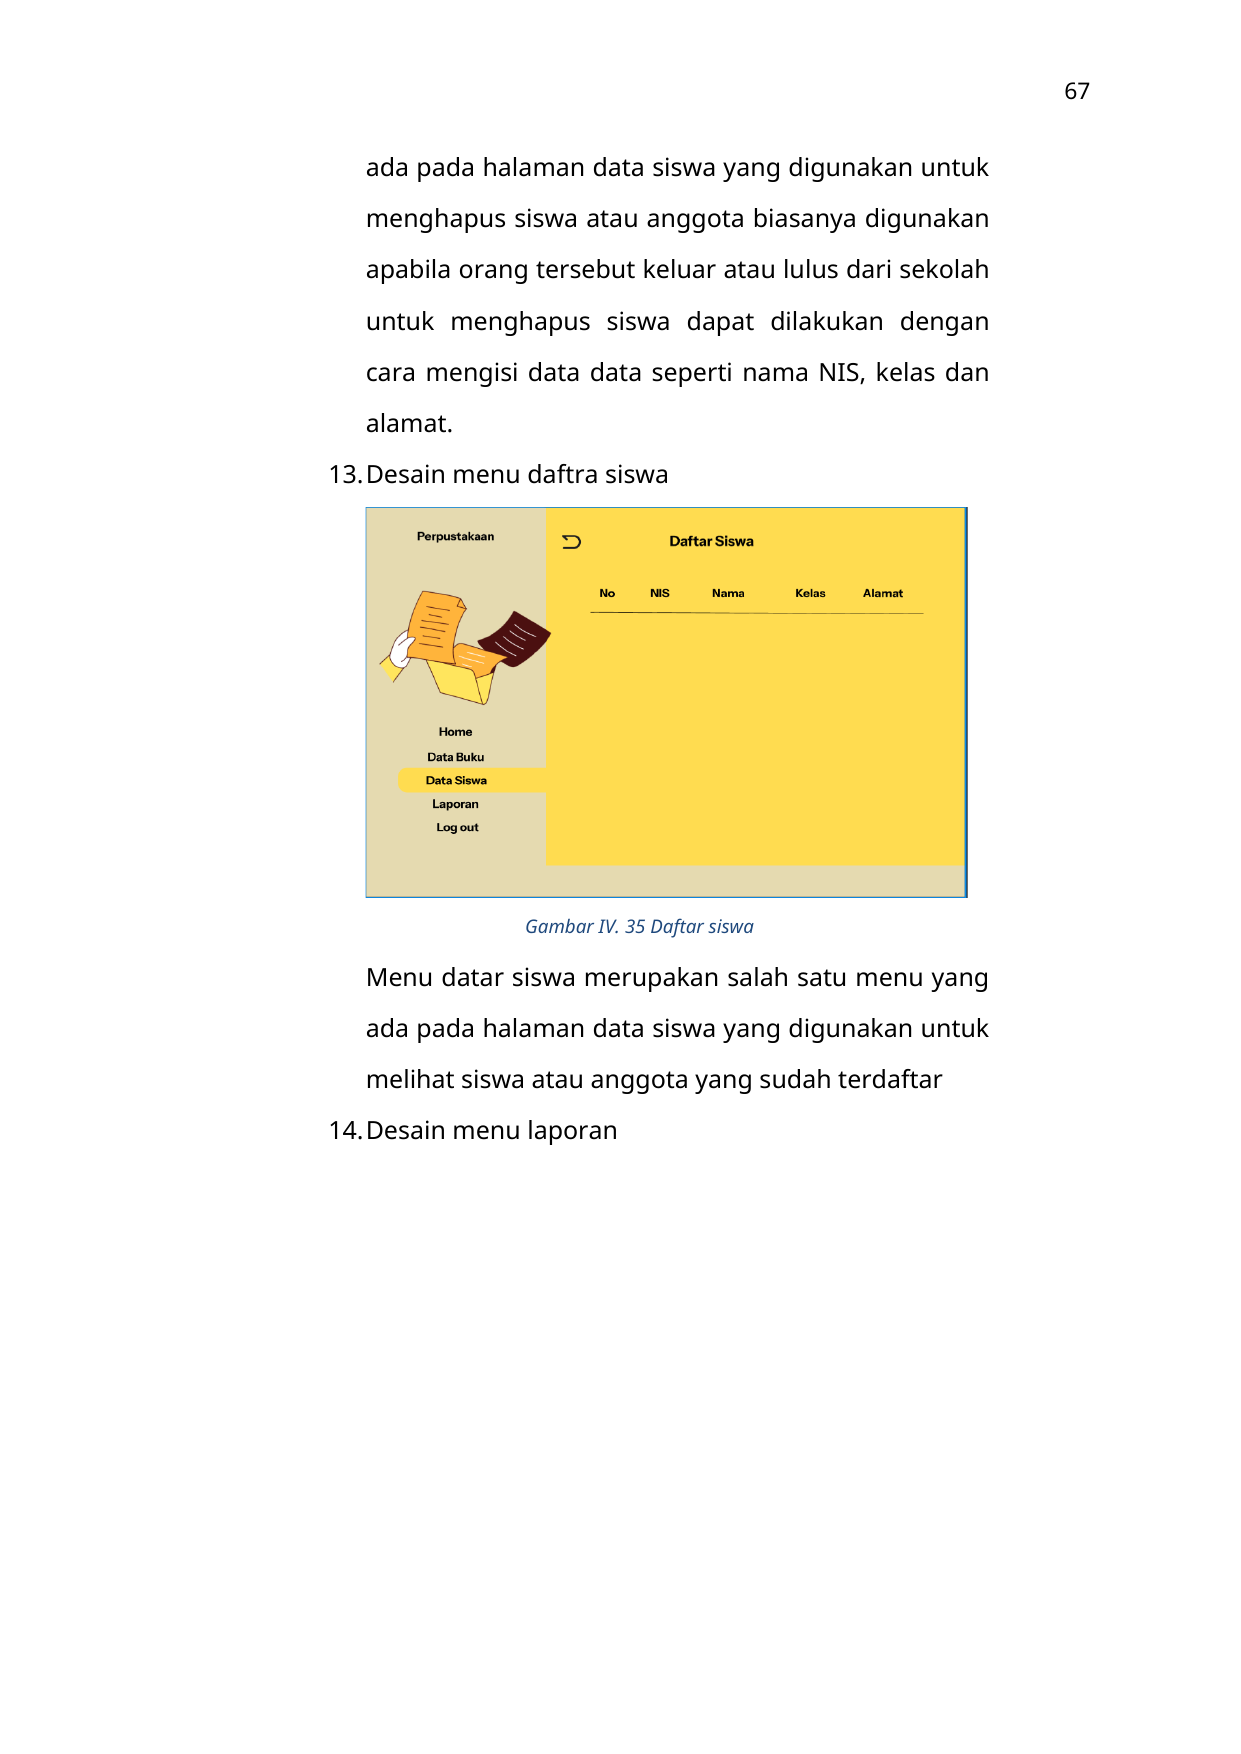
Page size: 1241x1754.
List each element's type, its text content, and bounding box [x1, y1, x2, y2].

picture [365, 507, 968, 898]
list Menu datar siswa merupakan salah satu menu yang ada pada halaman data siswa yang digunakan untuk melihat siswa atau anggota yang sudah terdaftar [366, 959, 990, 1095]
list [366, 150, 990, 439]
list Desain menu daftra siswa [328, 456, 1090, 490]
list Desain menu laporan [328, 1112, 1090, 1146]
text Gambar IV. 35 Daftar siswa [150, 913, 1090, 938]
